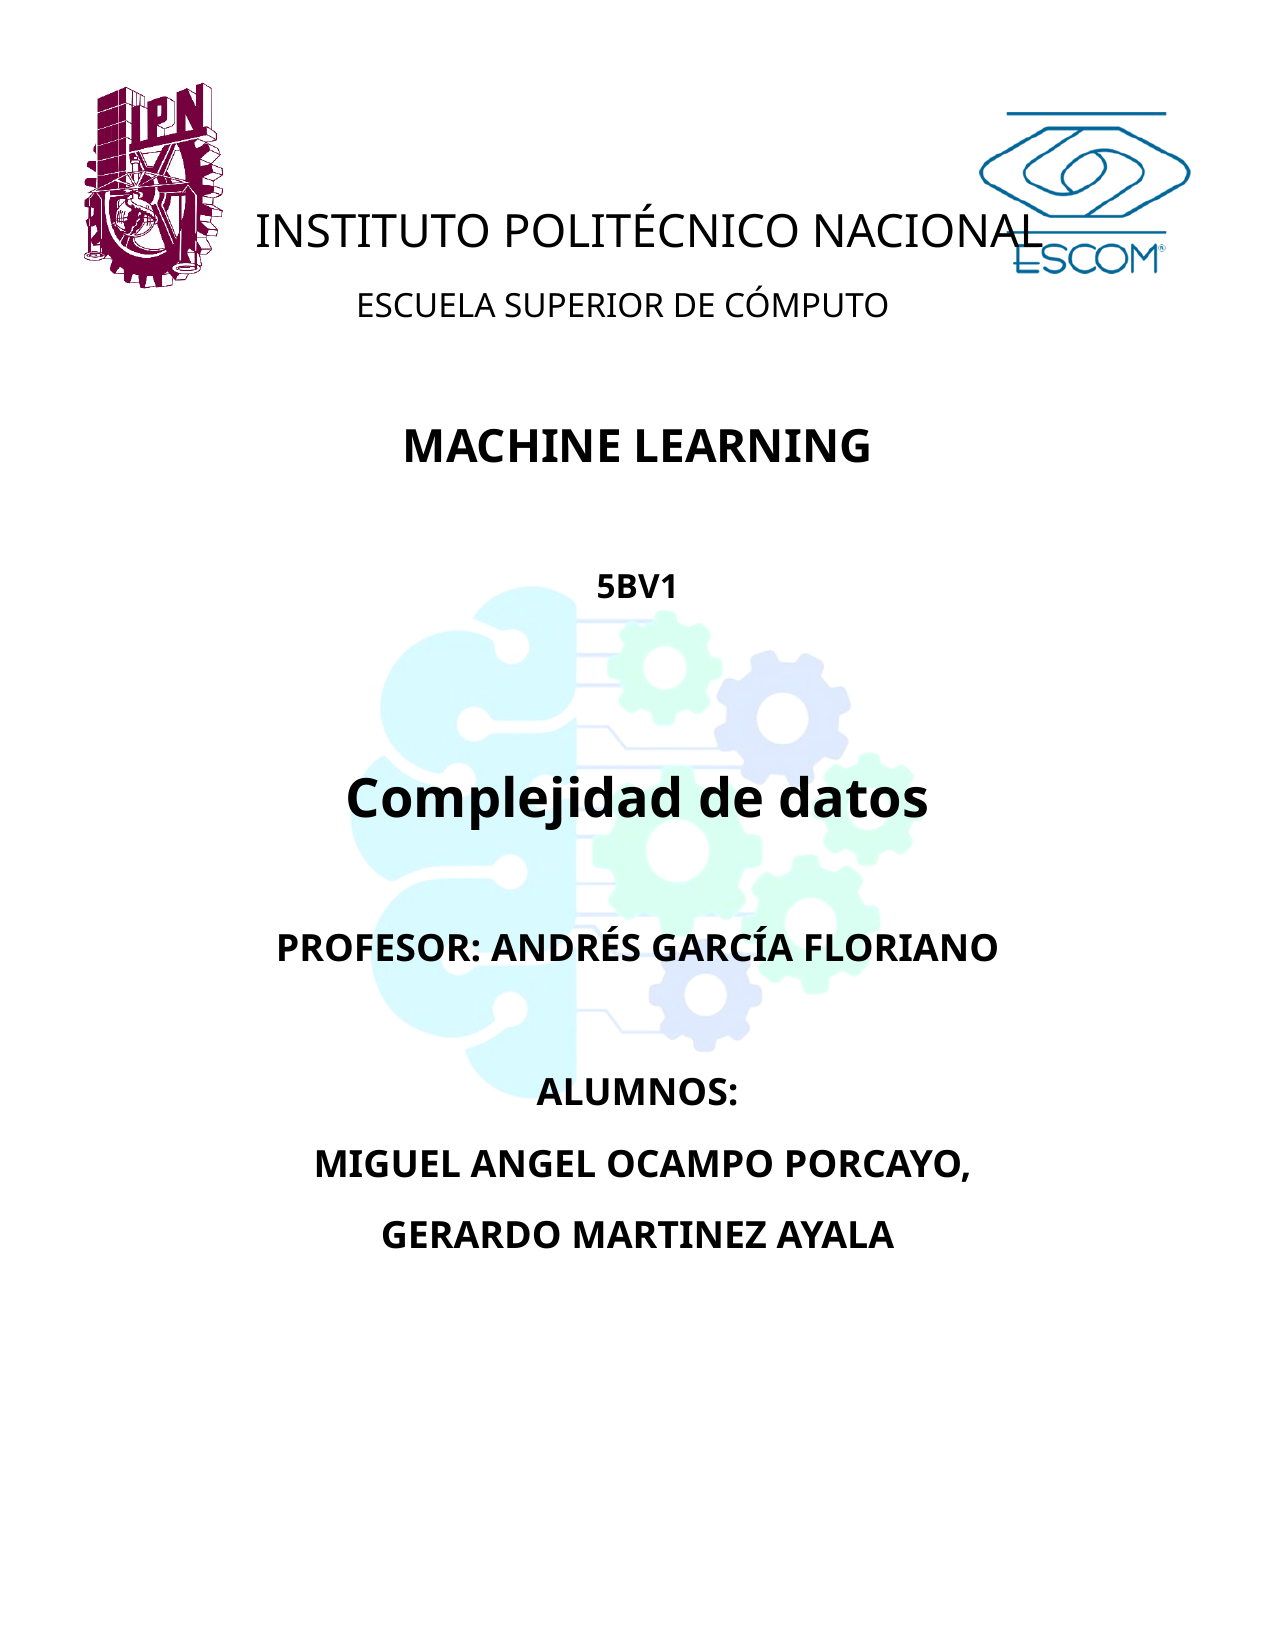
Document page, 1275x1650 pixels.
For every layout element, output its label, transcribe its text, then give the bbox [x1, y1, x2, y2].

text 5BV1 [177, 563, 1098, 608]
text ESCUELA SUPERIOR DE CÓMPUTO [177, 282, 1098, 327]
picture [972, 112, 1196, 279]
text MACHINE LEARNING [177, 413, 1098, 476]
text MIGUEL ANGEL OCAMPO PORCAYO, [177, 1137, 1098, 1188]
picture [1098, 247, 1125, 270]
picture [984, 130, 1142, 204]
text PROFESOR: ANDRÉS GARCÍA FLORIANO [177, 922, 1098, 973]
picture [42, 67, 269, 310]
text Complejidad de datos [177, 760, 1098, 833]
text INSTITUTO POLITÉCNICO NACIONAL [177, 198, 1098, 260]
picture [1064, 154, 1104, 191]
text GERARDO MARTINEZ AYALA [177, 1209, 1098, 1260]
text ALUMNOS: [177, 1065, 1098, 1116]
picture [1026, 130, 1186, 215]
